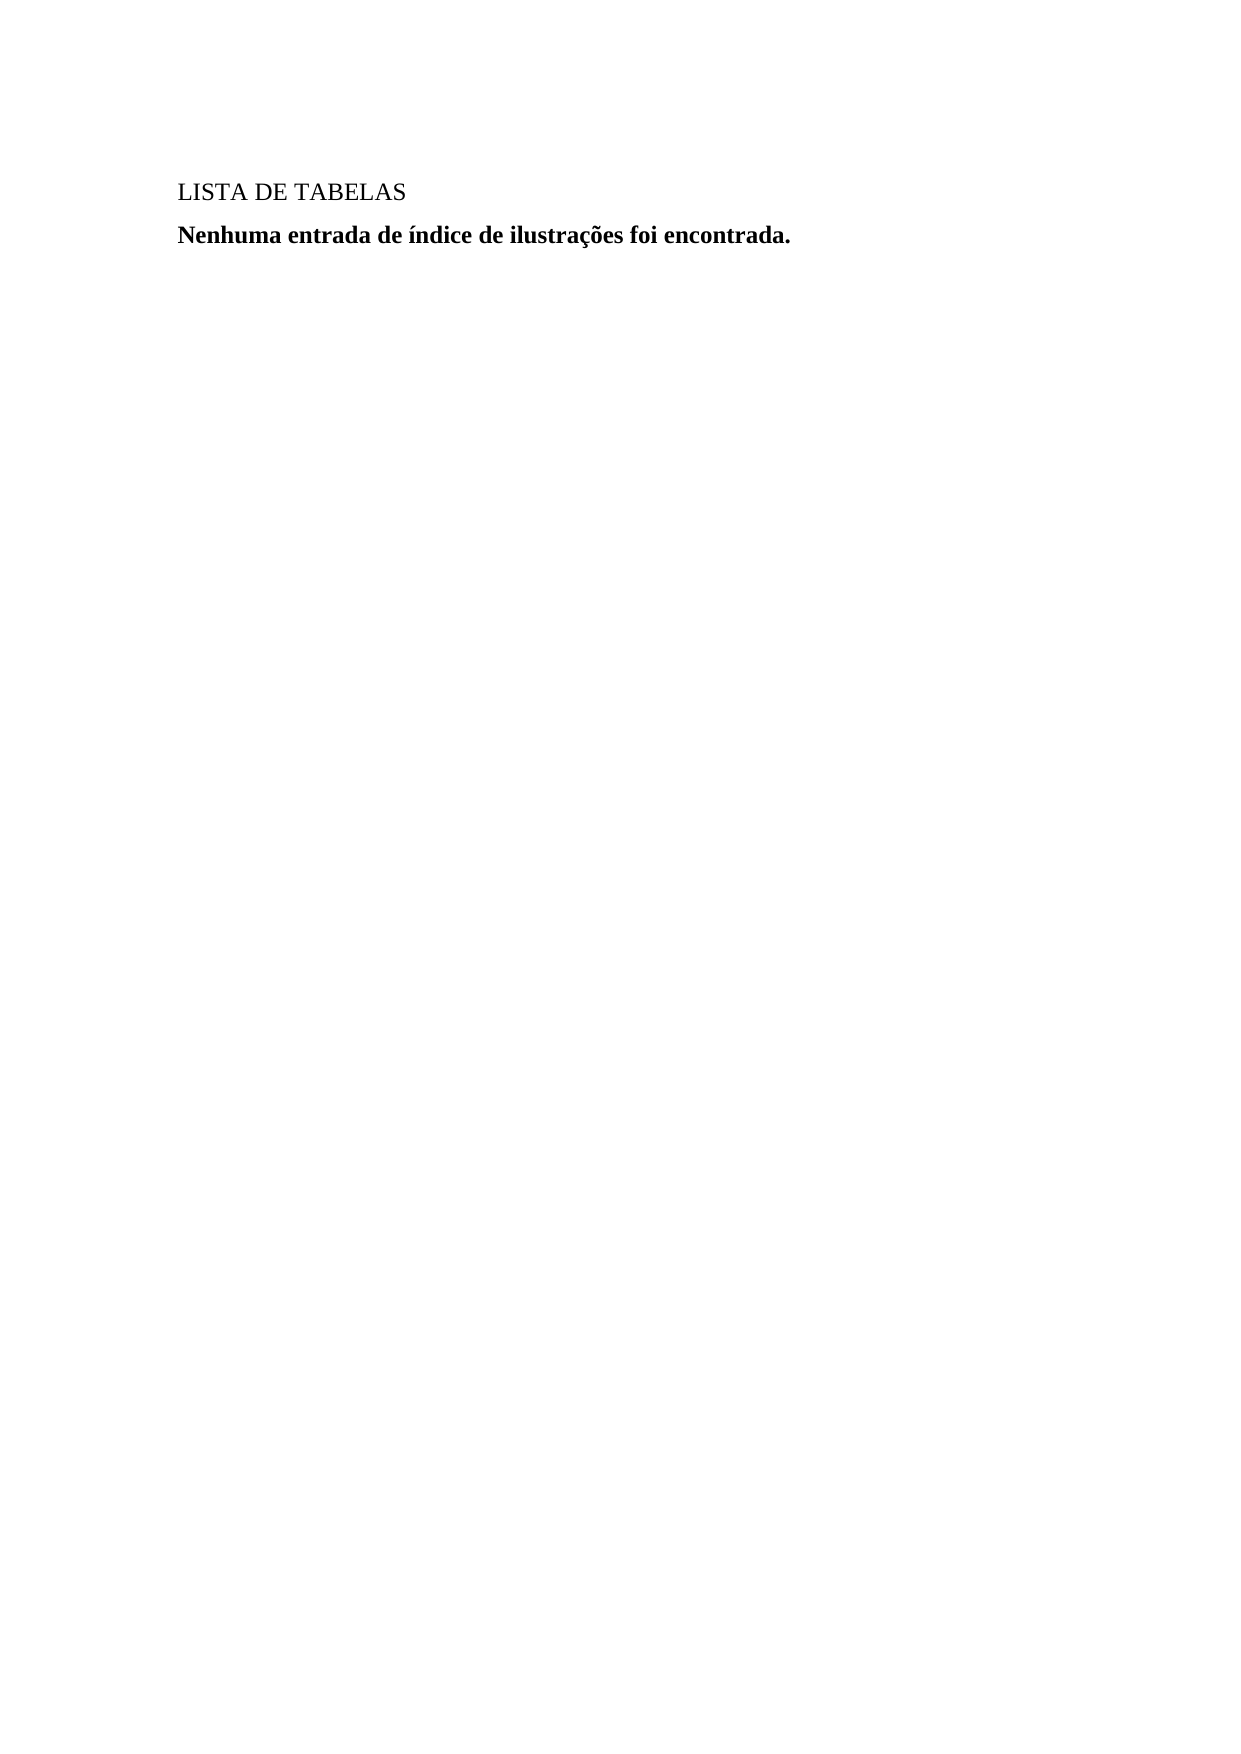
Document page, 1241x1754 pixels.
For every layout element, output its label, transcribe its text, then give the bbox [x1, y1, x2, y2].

text Nenhuma entrada de índice de ilustrações foi encontrada. LISTA DE TABELAS [177, 177, 1122, 206]
text Nenhuma entrada de índice de ilustrações foi encontrada. [177, 220, 1122, 249]
